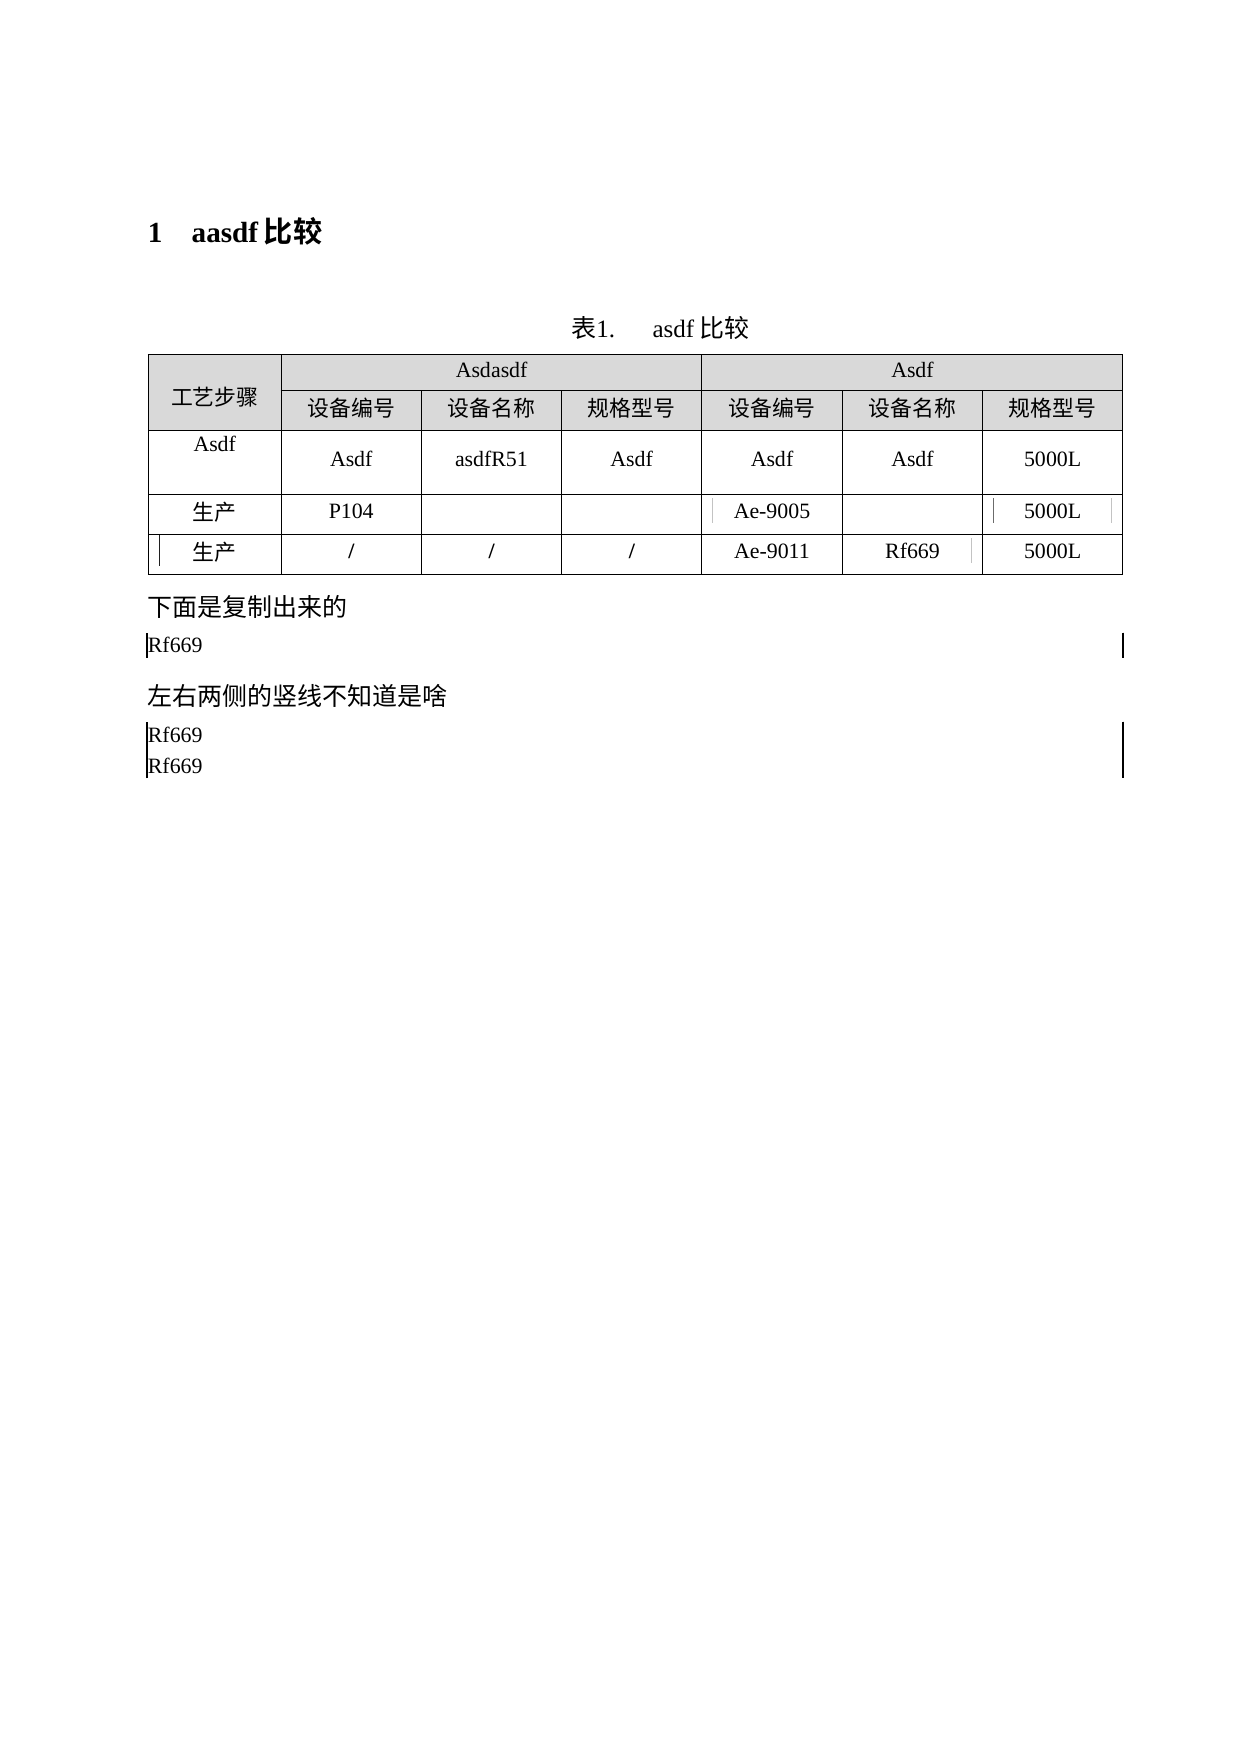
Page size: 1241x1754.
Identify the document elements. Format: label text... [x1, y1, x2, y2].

table_cell 5000L [983, 535, 1122, 573]
table_cell 5000L [983, 431, 1122, 494]
text 下面是复制出来的 [148, 587, 1122, 623]
table_cell Asdf [149, 431, 281, 494]
table_cell 规格型号 [562, 391, 701, 430]
table_cell 设备名称 [843, 391, 982, 430]
text Rf669 [148, 722, 1122, 747]
table_header Asdasdf [282, 355, 701, 390]
table_cell [843, 495, 982, 534]
text Rf669 [146, 632, 1123, 658]
table_cell / [282, 535, 421, 573]
table_cell 规格型号 [983, 391, 1122, 430]
table_cell Asdf [702, 431, 842, 494]
text Rf669 [148, 753, 1122, 778]
table_cell / [562, 535, 701, 573]
table_cell 设备编号 [702, 391, 842, 430]
table_cell asdfR51 [422, 431, 561, 494]
text 左右两侧的竖线不知道是啥 [148, 676, 1122, 713]
table_cell / [422, 535, 561, 573]
table_cell Rf669 [843, 535, 982, 573]
table_cell Asdf [843, 431, 982, 494]
table_cell [422, 495, 561, 534]
table_cell 生产 [149, 495, 281, 534]
table_cell 5000L [983, 495, 1122, 534]
table_cell Ae-9011 [702, 535, 842, 573]
table_cell P104 [282, 495, 421, 534]
table_header 工艺步骤 [149, 355, 281, 430]
list asdf比较 [198, 309, 1122, 345]
subtitle aasdf比较 [148, 209, 1122, 251]
table_cell Asdf [562, 431, 701, 494]
table_cell 设备编号 [282, 391, 421, 430]
table_cell Asdf [282, 431, 421, 494]
table_cell [562, 495, 701, 534]
table_cell 生产 [149, 535, 281, 573]
table_cell 设备名称 [422, 391, 561, 430]
table_header Asdf [702, 355, 1122, 390]
table_cell Ae-9005 [702, 495, 842, 534]
